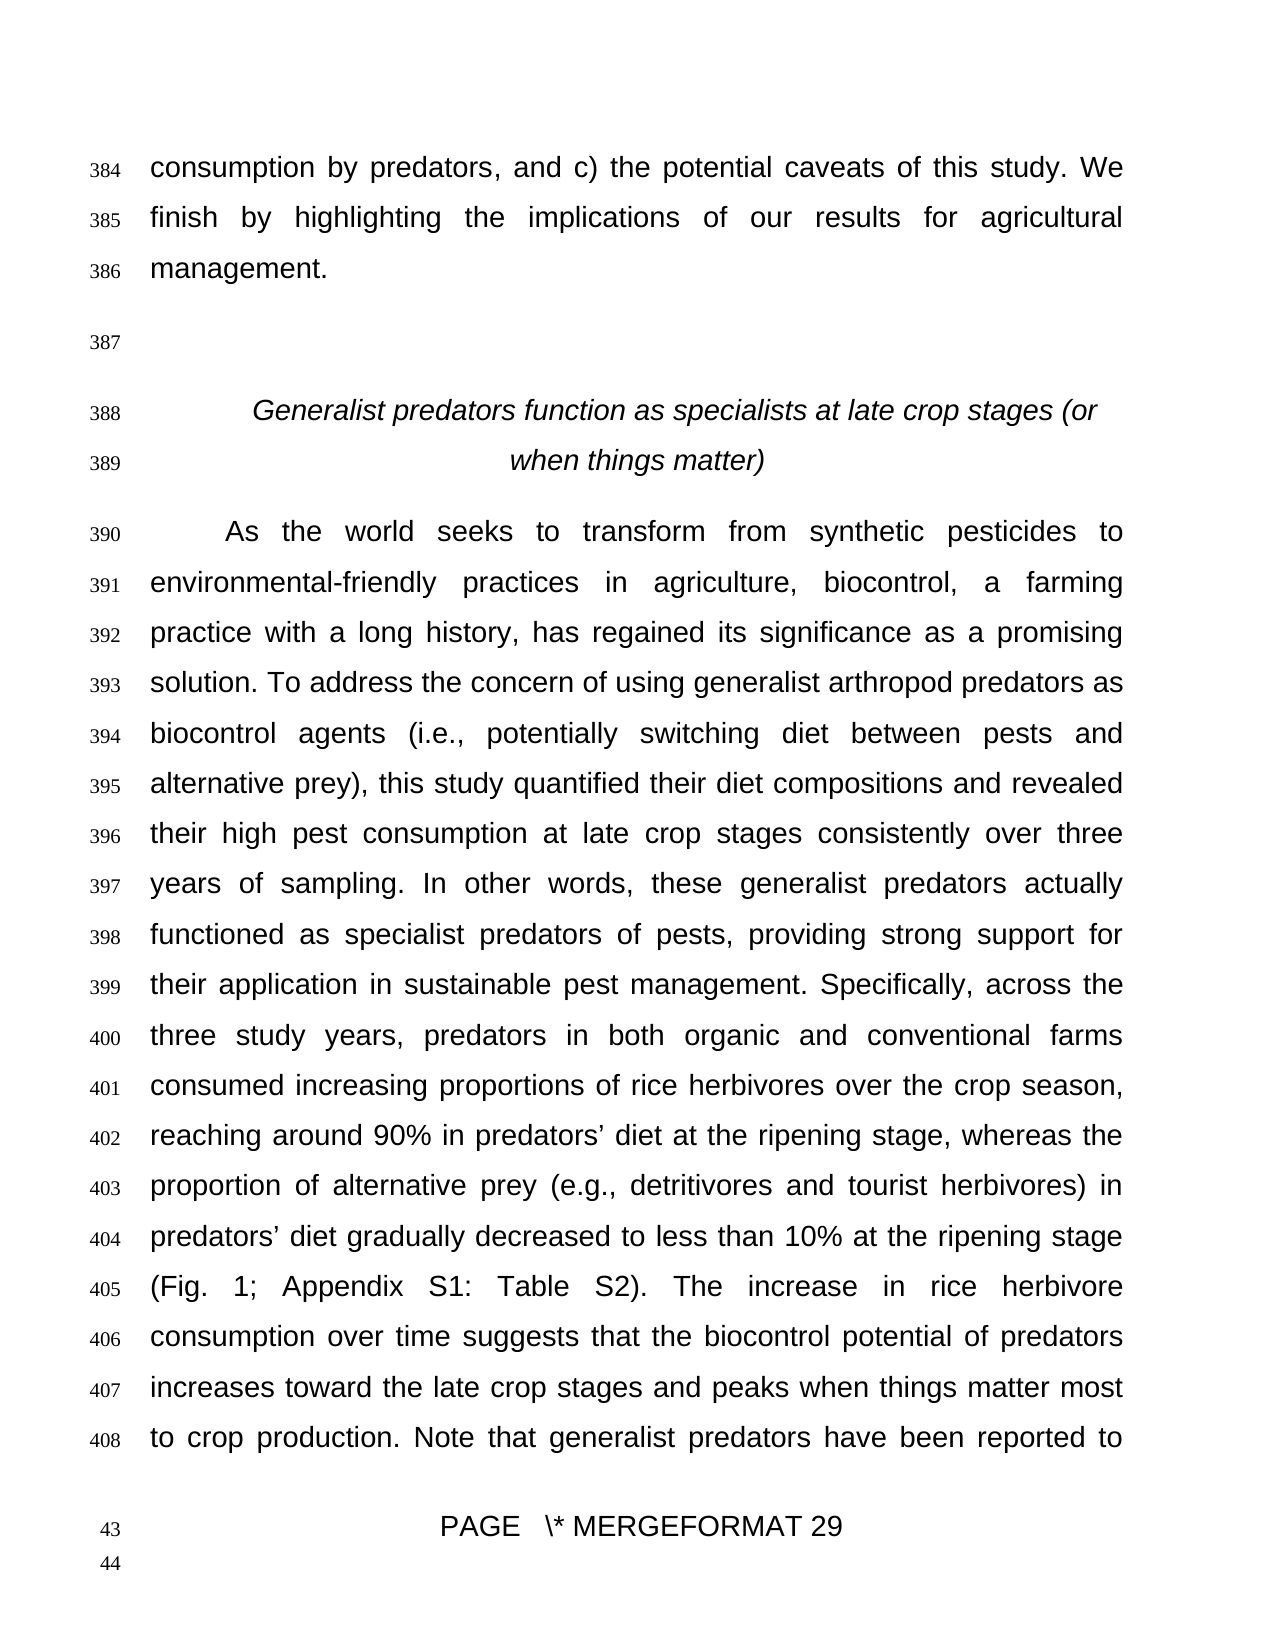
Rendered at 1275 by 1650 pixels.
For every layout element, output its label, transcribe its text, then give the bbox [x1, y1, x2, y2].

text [150, 150, 1125, 284]
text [150, 514, 1125, 1453]
text Generalist predators function as specialists at late crop stages (or when things matter) [150, 393, 1125, 477]
